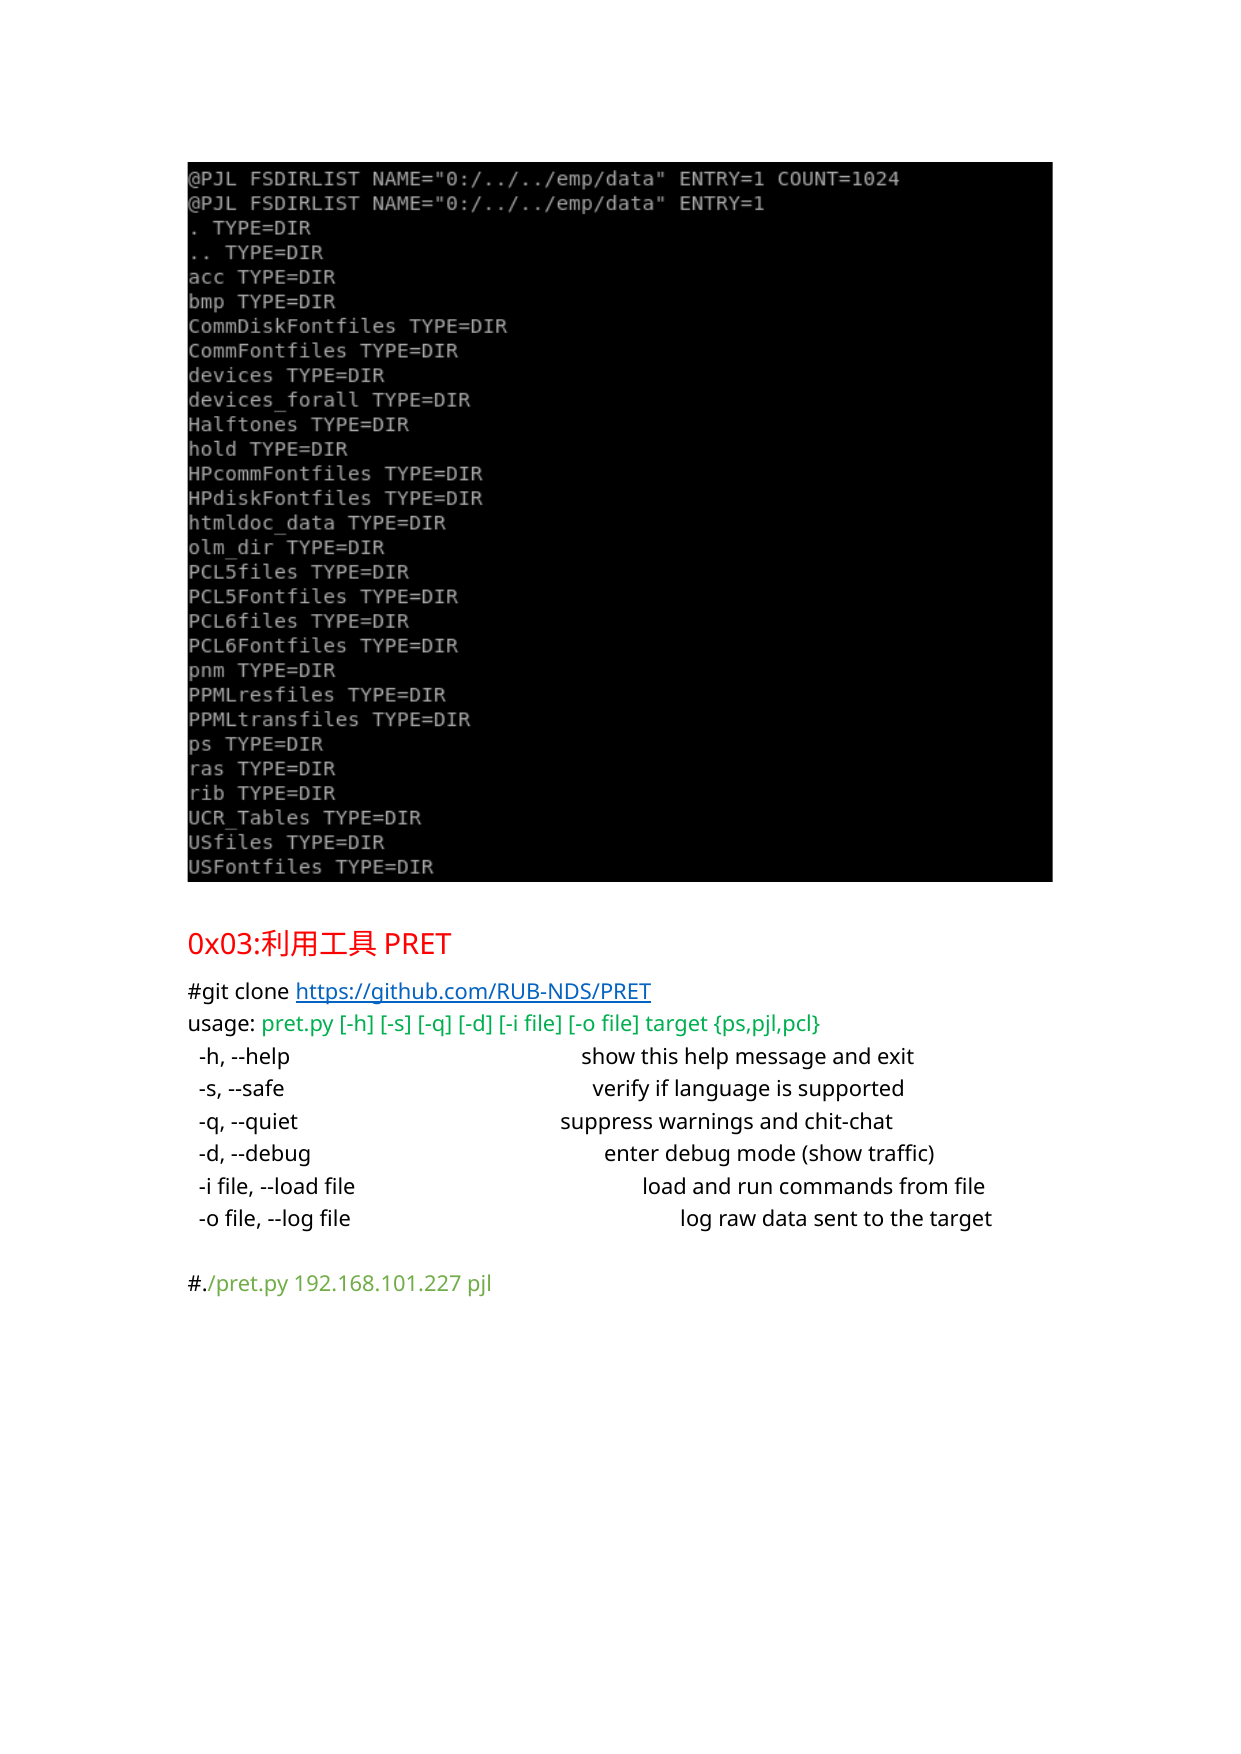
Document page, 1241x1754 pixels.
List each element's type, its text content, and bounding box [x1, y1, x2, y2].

text -d, --debug enter debug mode (show traffic) [187, 1137, 1053, 1169]
text -s, --safe verify if language is supported [187, 1072, 1053, 1104]
text usage: pret.py [-h] [-s] [-q] [-d] [-i file] [-o file] target {ps,pjl,pcl} [187, 1007, 1053, 1039]
picture [187, 162, 1053, 882]
text 0x03:利用工具PRET [187, 909, 1053, 974]
text -h, --help show this help message and exit [187, 1039, 1053, 1072]
text #./pret.py 192.168.101.227 pjl [187, 1267, 1053, 1299]
text -i file, --load file load and run commands from file [187, 1169, 1053, 1202]
text -q, --quiet suppress warnings and chit-chat [187, 1104, 1053, 1137]
text -o file, --log file log raw data sent to the target [187, 1202, 1053, 1234]
text #git clone https://github.com/RUB-NDS/PRET [187, 974, 1053, 1007]
